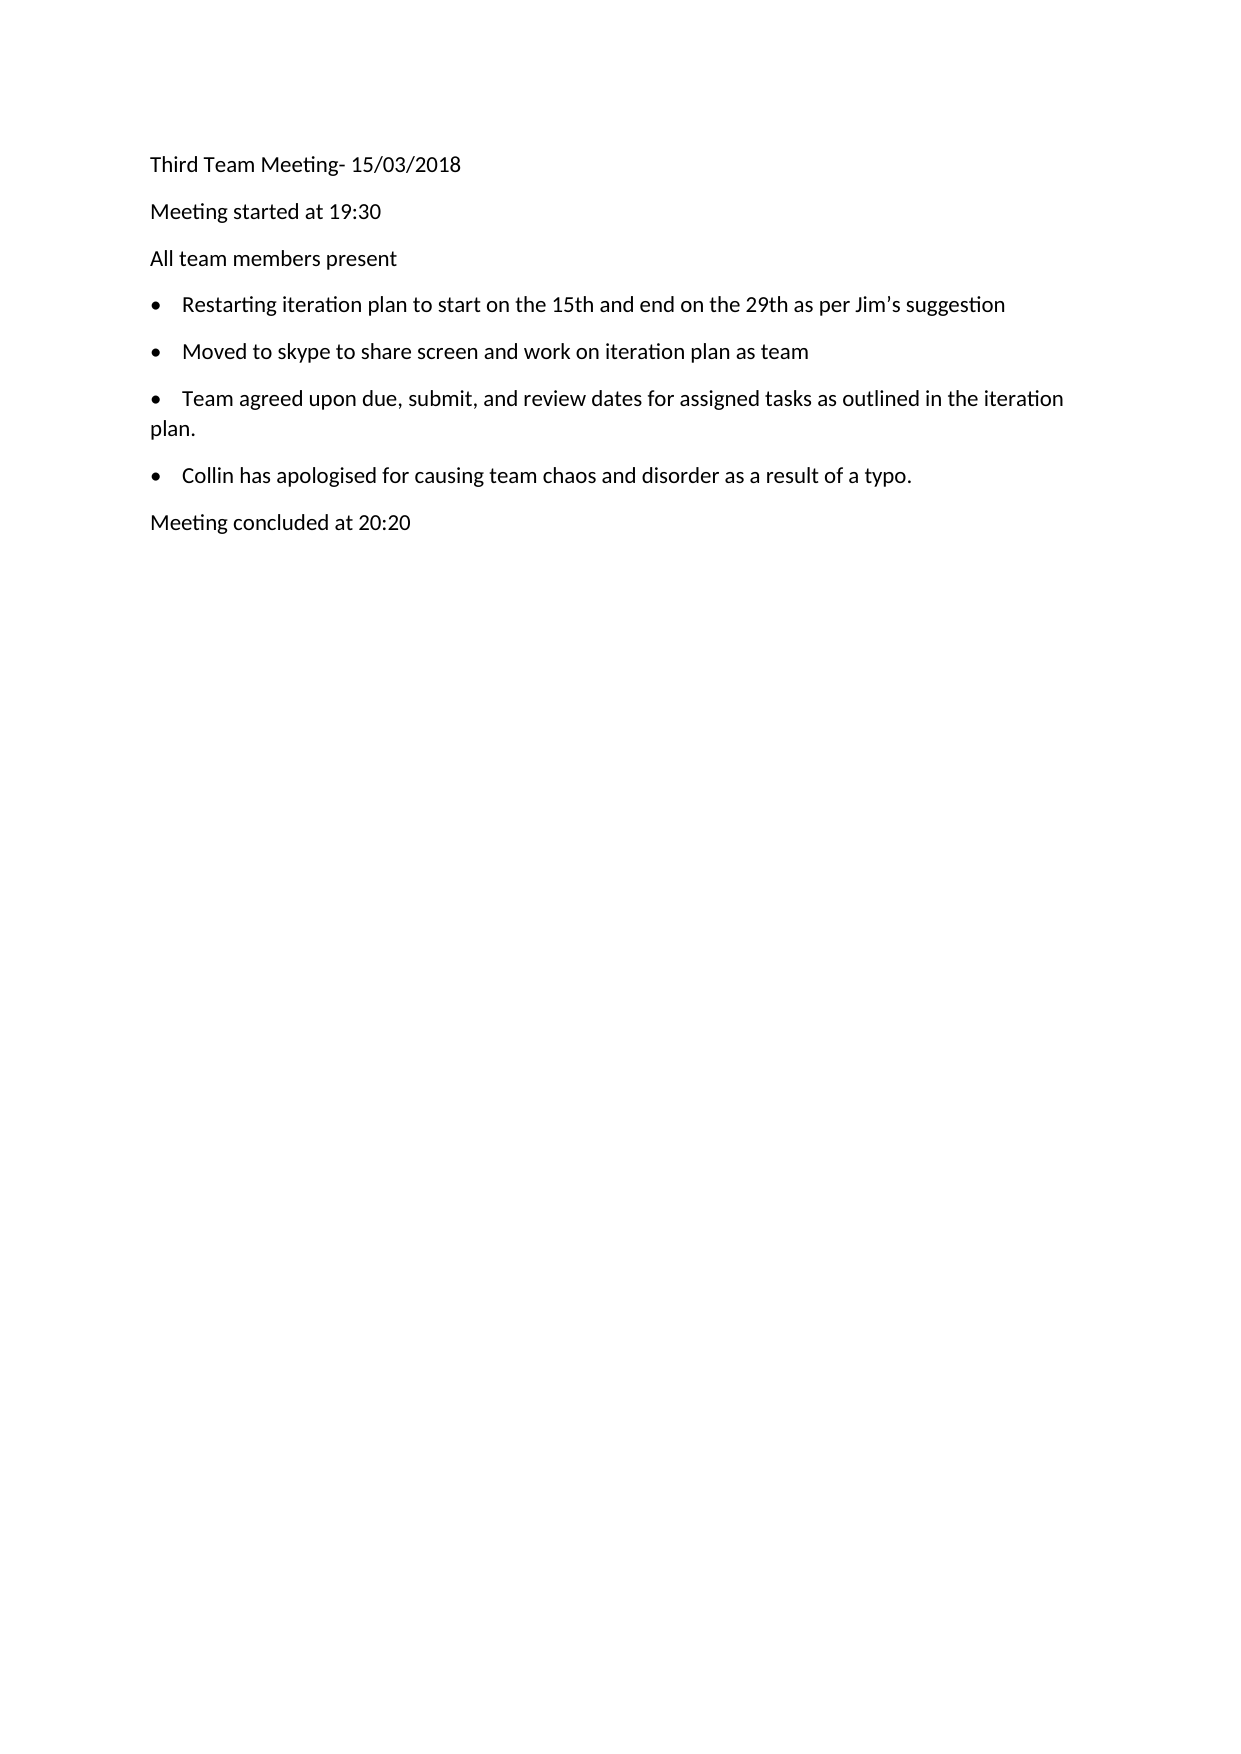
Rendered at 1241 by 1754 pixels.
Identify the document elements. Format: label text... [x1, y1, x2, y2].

text Third Team Meeting- 15/03/2018 [150, 150, 1090, 178]
text • Restarting iteration plan to start on the 15th and end on the 29th as per Jim’s suggestion [150, 291, 1090, 319]
text • Moved to skype to share screen and work on iteration plan as team [150, 337, 1090, 366]
text Meeting concluded at 20:20 [150, 508, 1090, 536]
text • Collin has apologised for causing team chaos and disorder as a result of a typo. [150, 461, 1090, 489]
text Meeting started at 19:30 [150, 197, 1090, 225]
text All team members present [150, 244, 1090, 272]
text • Team agreed upon due, submit, and review dates for assigned tasks as outlined in the iteration plan. [150, 384, 1090, 443]
